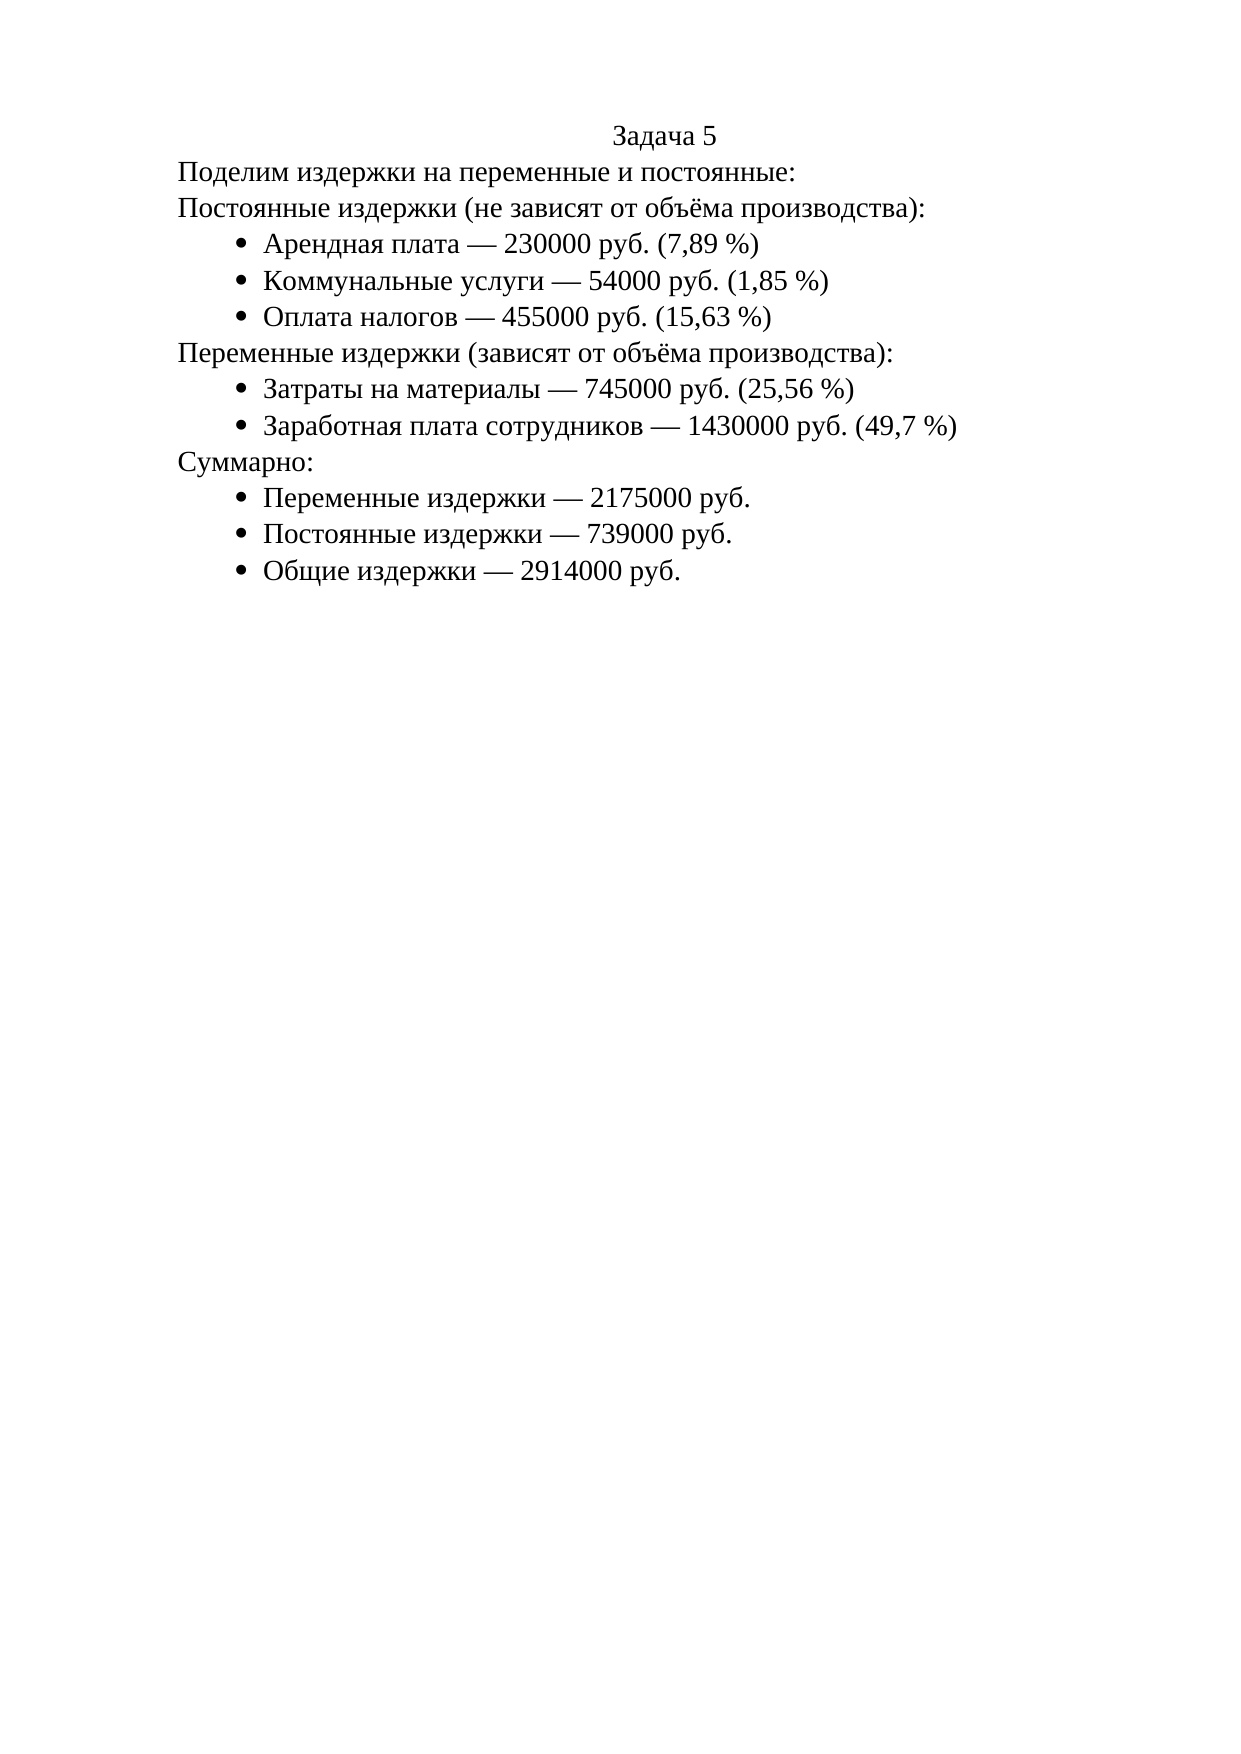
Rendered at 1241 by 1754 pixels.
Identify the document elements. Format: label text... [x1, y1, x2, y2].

list Коммунальные услуги — 54000 руб. (1,85 %) [236, 263, 1152, 296]
list Поделим издержки на переменные и постоянные: [177, 154, 1152, 188]
list Постоянные издержки — 739000 руб. [236, 516, 1152, 550]
text Переменные издержки (зависят от объёма производства): [177, 335, 1152, 369]
list Суммарно: [177, 444, 1152, 477]
list Переменные издержки — 2175000 руб. [236, 480, 1152, 514]
list Задача 5 [177, 118, 1152, 152]
list Оплата налогов — 455000 руб. (15,63 %) [236, 299, 1152, 333]
text Постоянные издержки (не зависят от объёма производства): [177, 190, 1152, 224]
list Заработная плата сотрудников — 1430000 руб. (49,7 %) [236, 408, 1152, 441]
list Общие издержки — 2914000 руб. [236, 553, 1152, 586]
list Арендная плата — 230000 руб. (7,89 %) [236, 227, 1152, 260]
list Затраты на материалы — 745000 руб. (25,56 %) [236, 371, 1152, 405]
